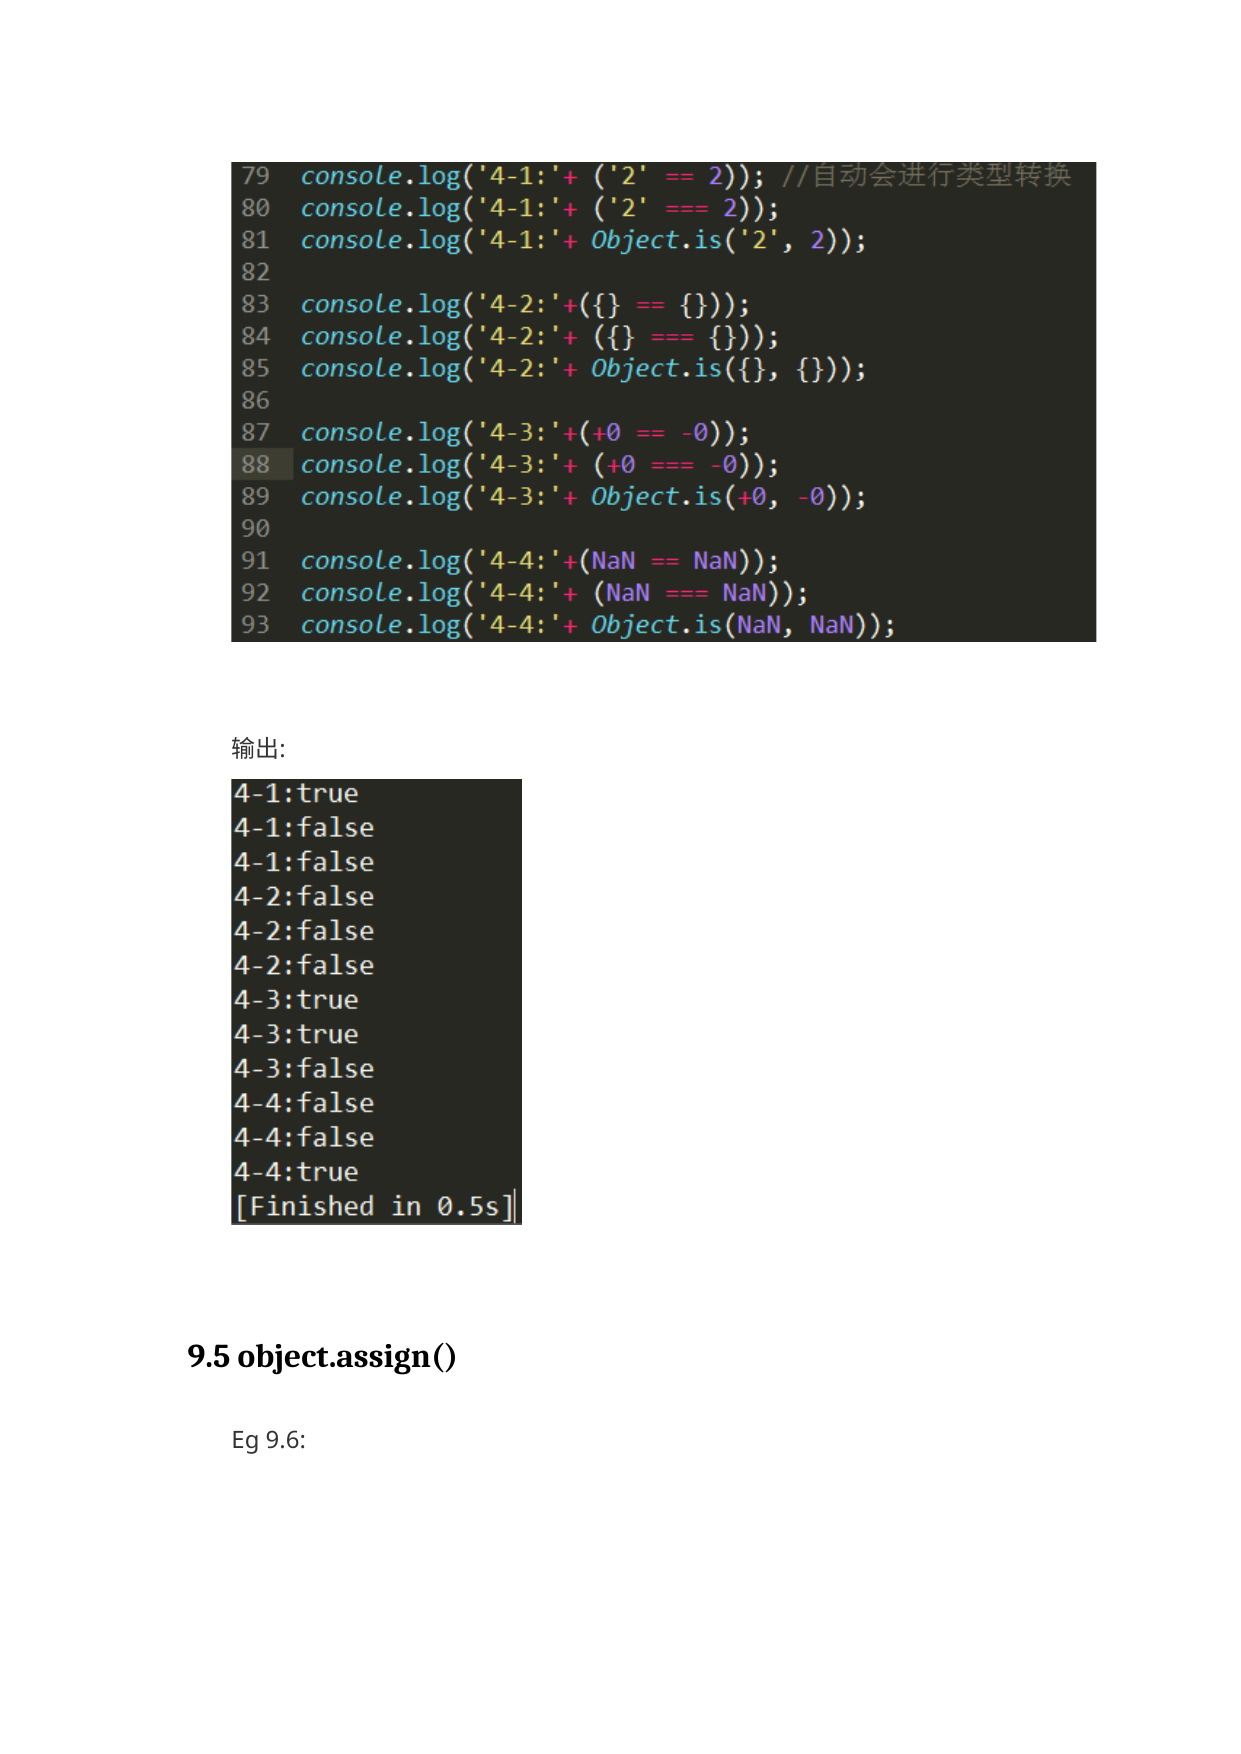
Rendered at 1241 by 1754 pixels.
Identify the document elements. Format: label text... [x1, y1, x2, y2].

subtitle 9.5 object.assign() [187, 1324, 1053, 1389]
text Eg 9.6: [187, 1407, 1053, 1472]
picture [231, 779, 522, 1225]
picture [231, 162, 1097, 642]
text 输出: [187, 714, 1053, 779]
